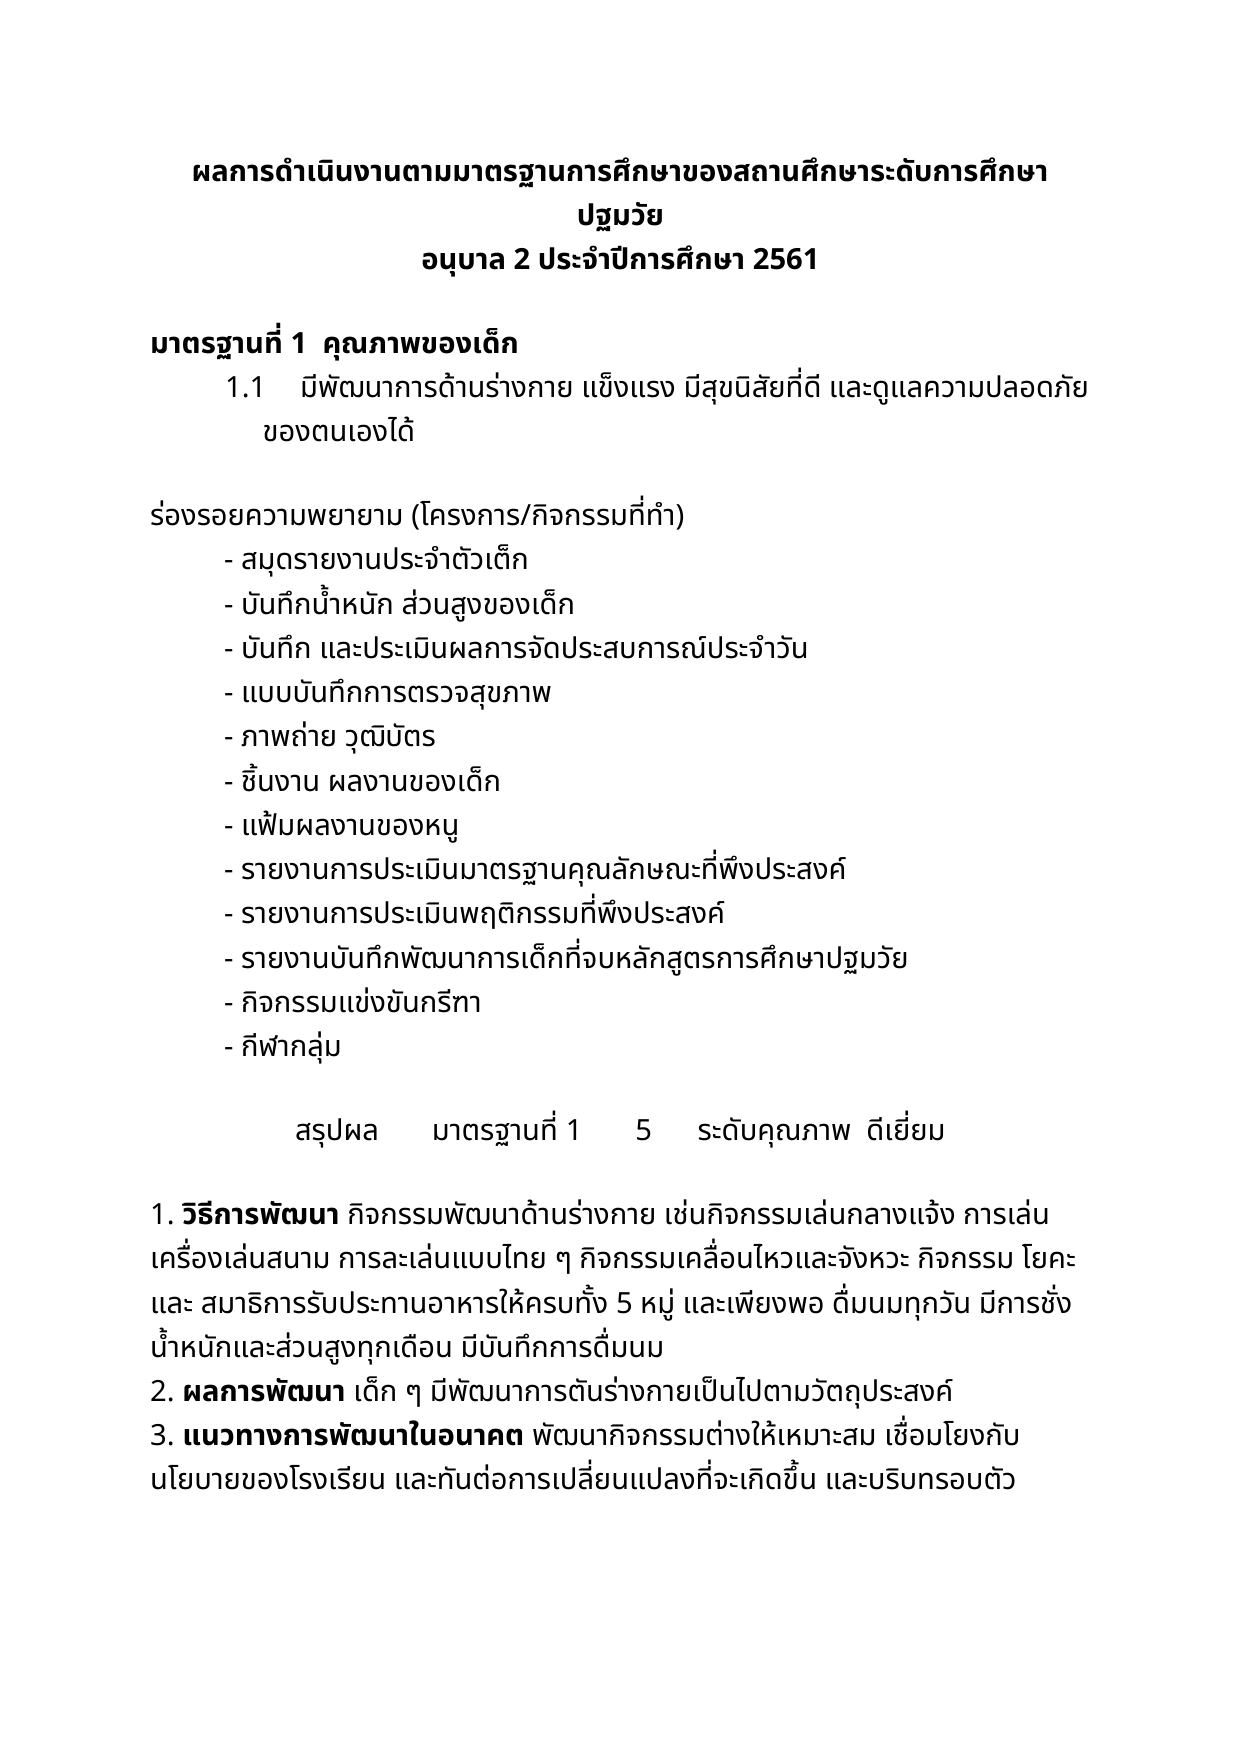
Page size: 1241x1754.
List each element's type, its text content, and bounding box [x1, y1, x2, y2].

text 3. แนวทางการพัฒนาในอนาคต พัฒนากิจกรรมต่างให้เหมาะสม เชื่อมโยงกับ นโยบายของโรงเรียน และทันต่อการเปลี่ยนแปลงที่จะเกิดขึ้น และบริบทรอบตัว [150, 1414, 1090, 1503]
text - สมุดรายงานประจำตัวเต็ก [224, 539, 1090, 583]
text - รายงานการประเมินพฤติกรรมที่พึงประสงค์ [224, 893, 1090, 937]
list ผลการดำเนินงานตามมาตรฐานการศึกษาของสถานศึกษาระดับการศึกษาปฐมวัย [150, 150, 1090, 238]
list อนุบาล 2 ประจำปีการศึกษา 2561 [150, 238, 1090, 282]
text สรุปผล มาตรฐานที่ 1 5 ระดับคุณภาพ ดีเยี่ยม [150, 1109, 1090, 1154]
text - แฟ้มผลงานของหนู [224, 804, 1090, 848]
text - บันทึกน้ำหนัก ส่วนสูงของเด็ก [224, 583, 1090, 627]
text 2. ผลการพัฒนา เด็ก ๆ มีพัฒนาการตันร่างกายเป็นไปตามวัตถุประสงค์ [150, 1370, 1090, 1414]
text - บันทึก และประเมินผลการจัดประสบการณ์ประจำวัน [224, 627, 1090, 671]
text มาตรฐานที่ 1 คุณภาพของเด็ก [150, 322, 1090, 366]
text - กีฬากลุ่ม [224, 1026, 1090, 1070]
text - ชิ้นงาน ผลงานของเด็ก [224, 760, 1090, 804]
text 1. วิธีการพัฒนา กิจกรรมพัฒนาด้านร่างกาย เช่นกิจกรรมเล่นกลางแจ้ง การเล่น เครื่องเล่นสนาม การละเล่นแบบไทย ๆ กิจกรรมเคลื่อนไหวและจังหวะ กิจกรรม โยคะ และ สมาธิการรับประทานอาหารให้ครบทั้ง 5 หมู่ และเพียงพอ ดื่มนมทุกวัน มีการชั่งน้ำหนักและส่วนสูงทุกเดือน มีบันทึกการดื่มนม [150, 1193, 1090, 1370]
text - ภาพถ่าย วุฒิบัตร [224, 716, 1090, 760]
list มีพัฒนาการด้านร่างกาย แข็งแรง มีสุขนิสัยที่ดี และดูแลความปลอดภัยของตนเองได้ [225, 366, 1090, 455]
text - แบบบันทึกการตรวจสุขภาพ [224, 671, 1090, 716]
text - รายงานบันทึกพัฒนาการเด็กที่จบหลักสูตรการศึกษาปฐมวัย [224, 937, 1090, 981]
text ร่องรอยความพยายาม (โครงการ/กิจกรรมที่ทำ) [150, 494, 1090, 539]
text - กิจกรรมแข่งขันกรีฑา [224, 981, 1090, 1026]
text - รายงานการประเมินมาตรฐานคุณลักษณะที่พึงประสงค์ [224, 848, 1090, 893]
